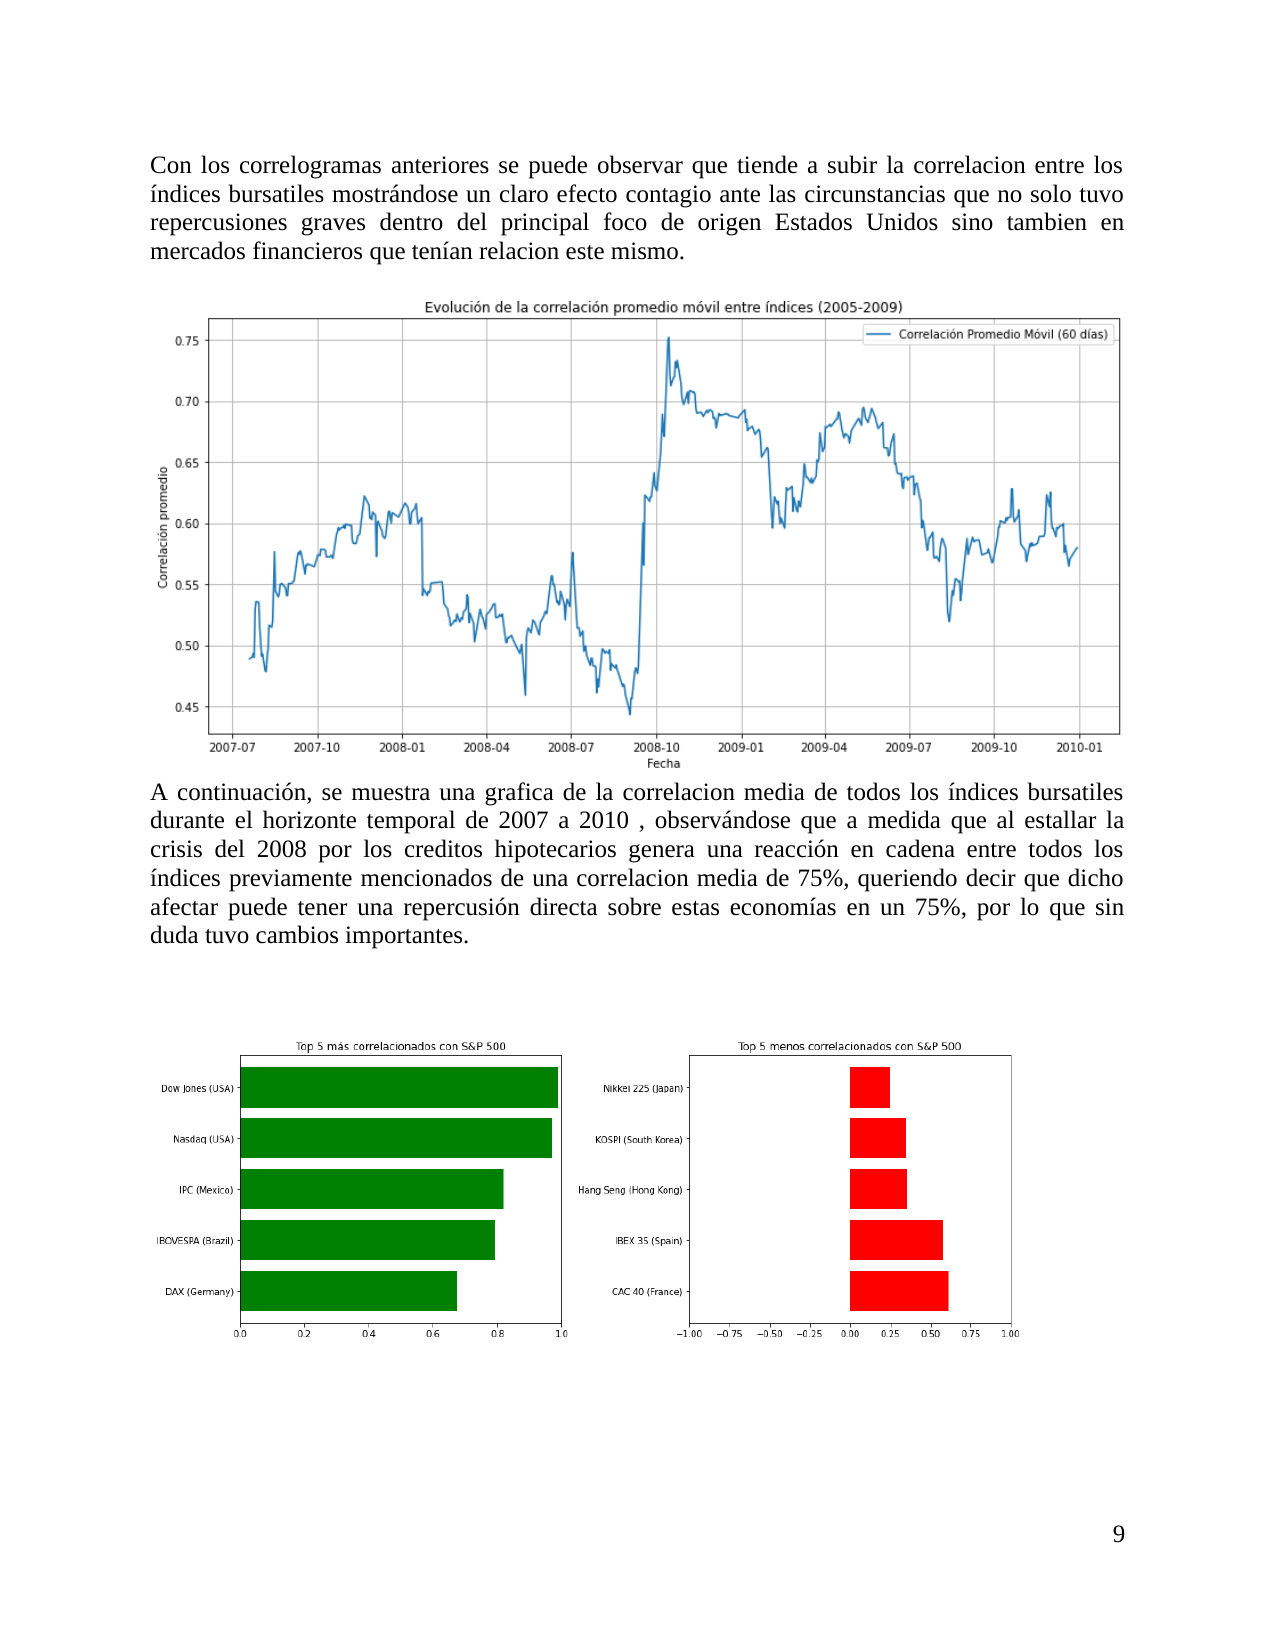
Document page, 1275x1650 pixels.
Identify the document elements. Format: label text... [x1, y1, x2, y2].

picture [150, 293, 1125, 777]
picture [150, 1035, 1026, 1344]
text A continuación, se muestra una grafica de la correlacion media de todos los índices bursatiles durante el horizonte temporal de 2007 a 2010 , observándose que a medida que al estallar la crisis del 2008 por los creditos hipotecarios genera una reacción en cadena entre todos los índices previamente mencionados de una correlacion media de 75%, queriendo decir que dicho afectar puede tener una repercusión directa sobre estas economías en un 75%, por lo que sin duda tuvo cambios importantes. [150, 777, 1125, 949]
text Con los correlogramas anteriores se puede observar que tiende a subir la correlacion entre los índices bursatiles mostrándose un claro efecto contagio ante las circunstancias que no solo tuvo repercusiones graves dentro del principal foco de origen Estados Unidos sino tambien en mercados financieros que tenían relacion este mismo. [150, 150, 1125, 265]
